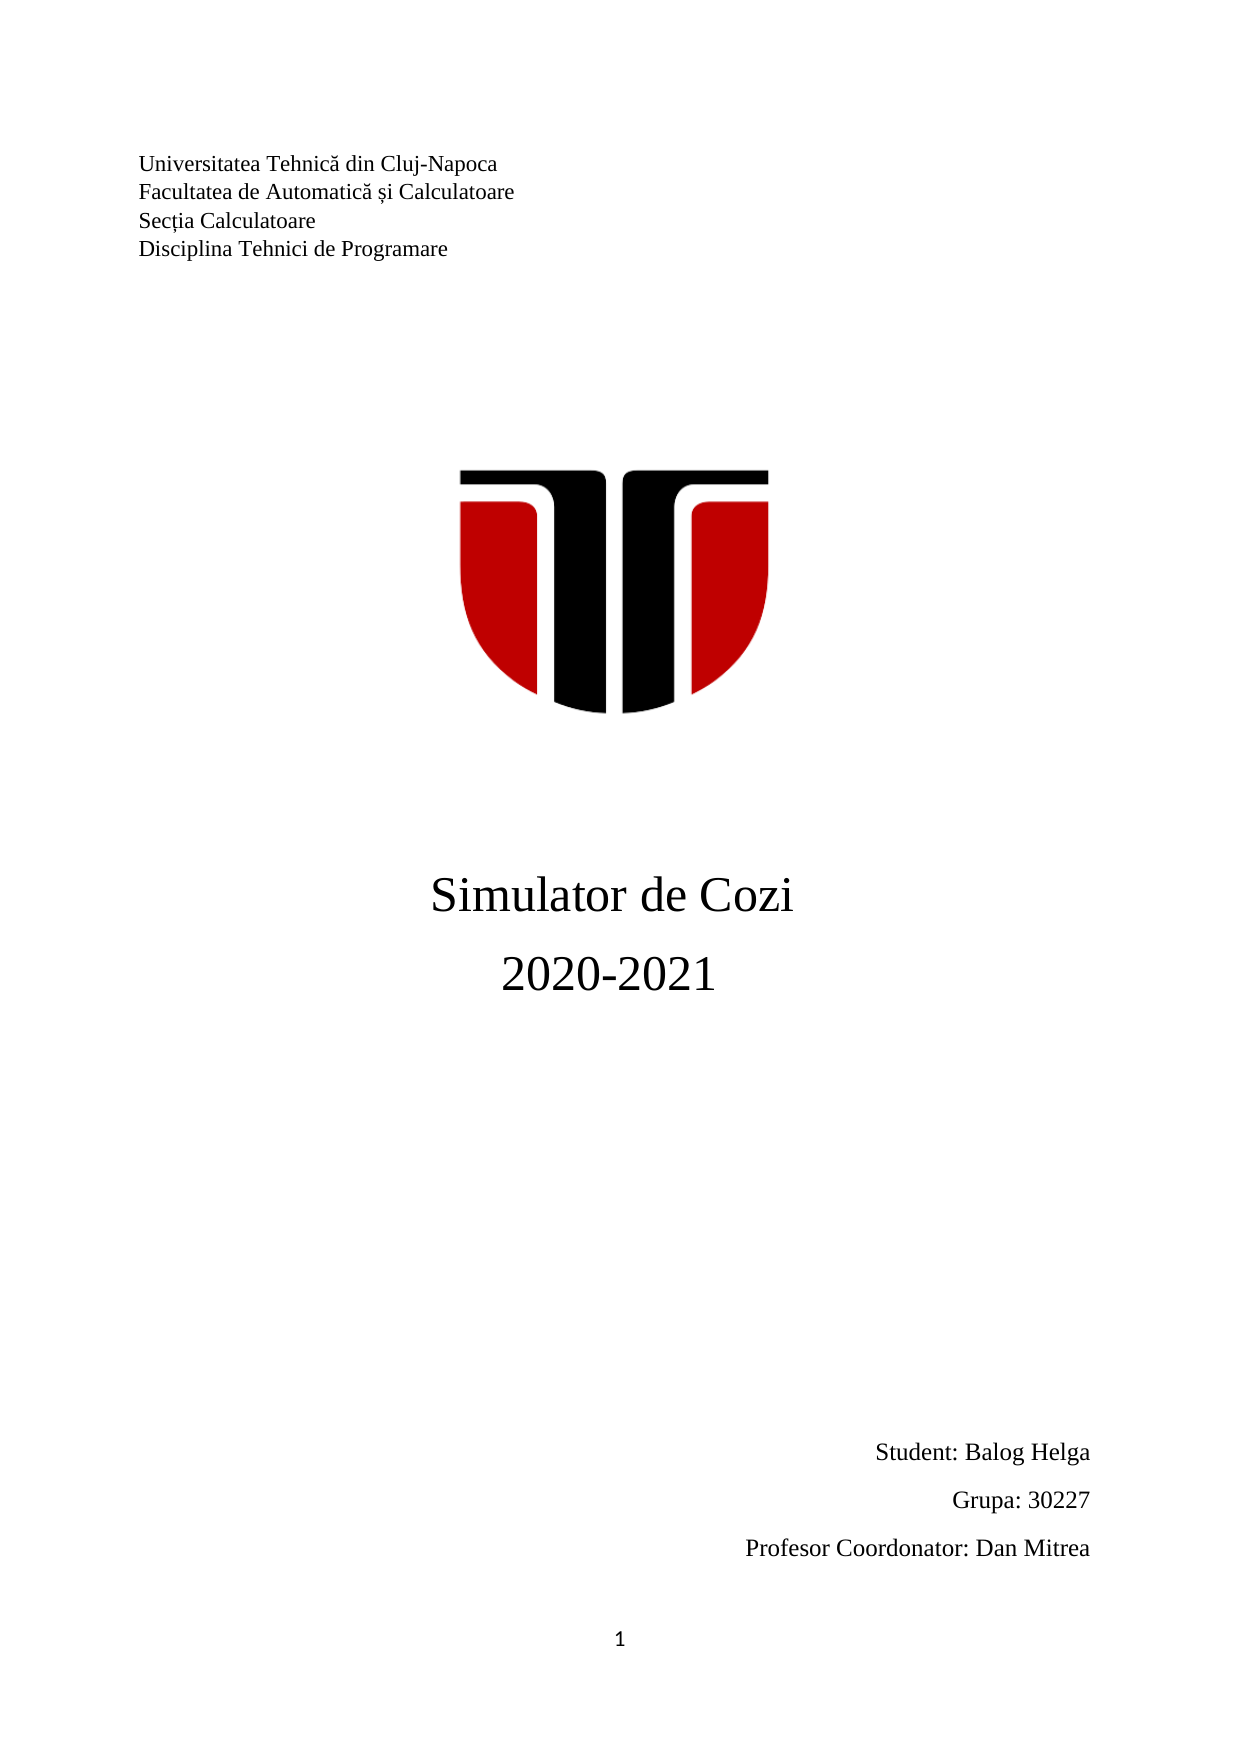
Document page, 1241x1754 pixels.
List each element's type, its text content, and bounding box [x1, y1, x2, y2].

text Secția Calculatoare [138, 207, 1090, 233]
text Grupa: 30227 [138, 1485, 1090, 1514]
text Universitatea Tehnică din Cluj-Napoca [138, 150, 1090, 176]
text Facultatea de Automatică și Calculatoare [138, 178, 1090, 205]
text Disciplina Tehnici de Programare [138, 235, 1090, 262]
text 2020-2021 [138, 944, 1090, 1001]
text Profesor Coordonator: Dan Mitrea [138, 1533, 1090, 1561]
text Simulator de Cozi [138, 865, 1090, 922]
text Student: Balog Helga [138, 1437, 1090, 1466]
